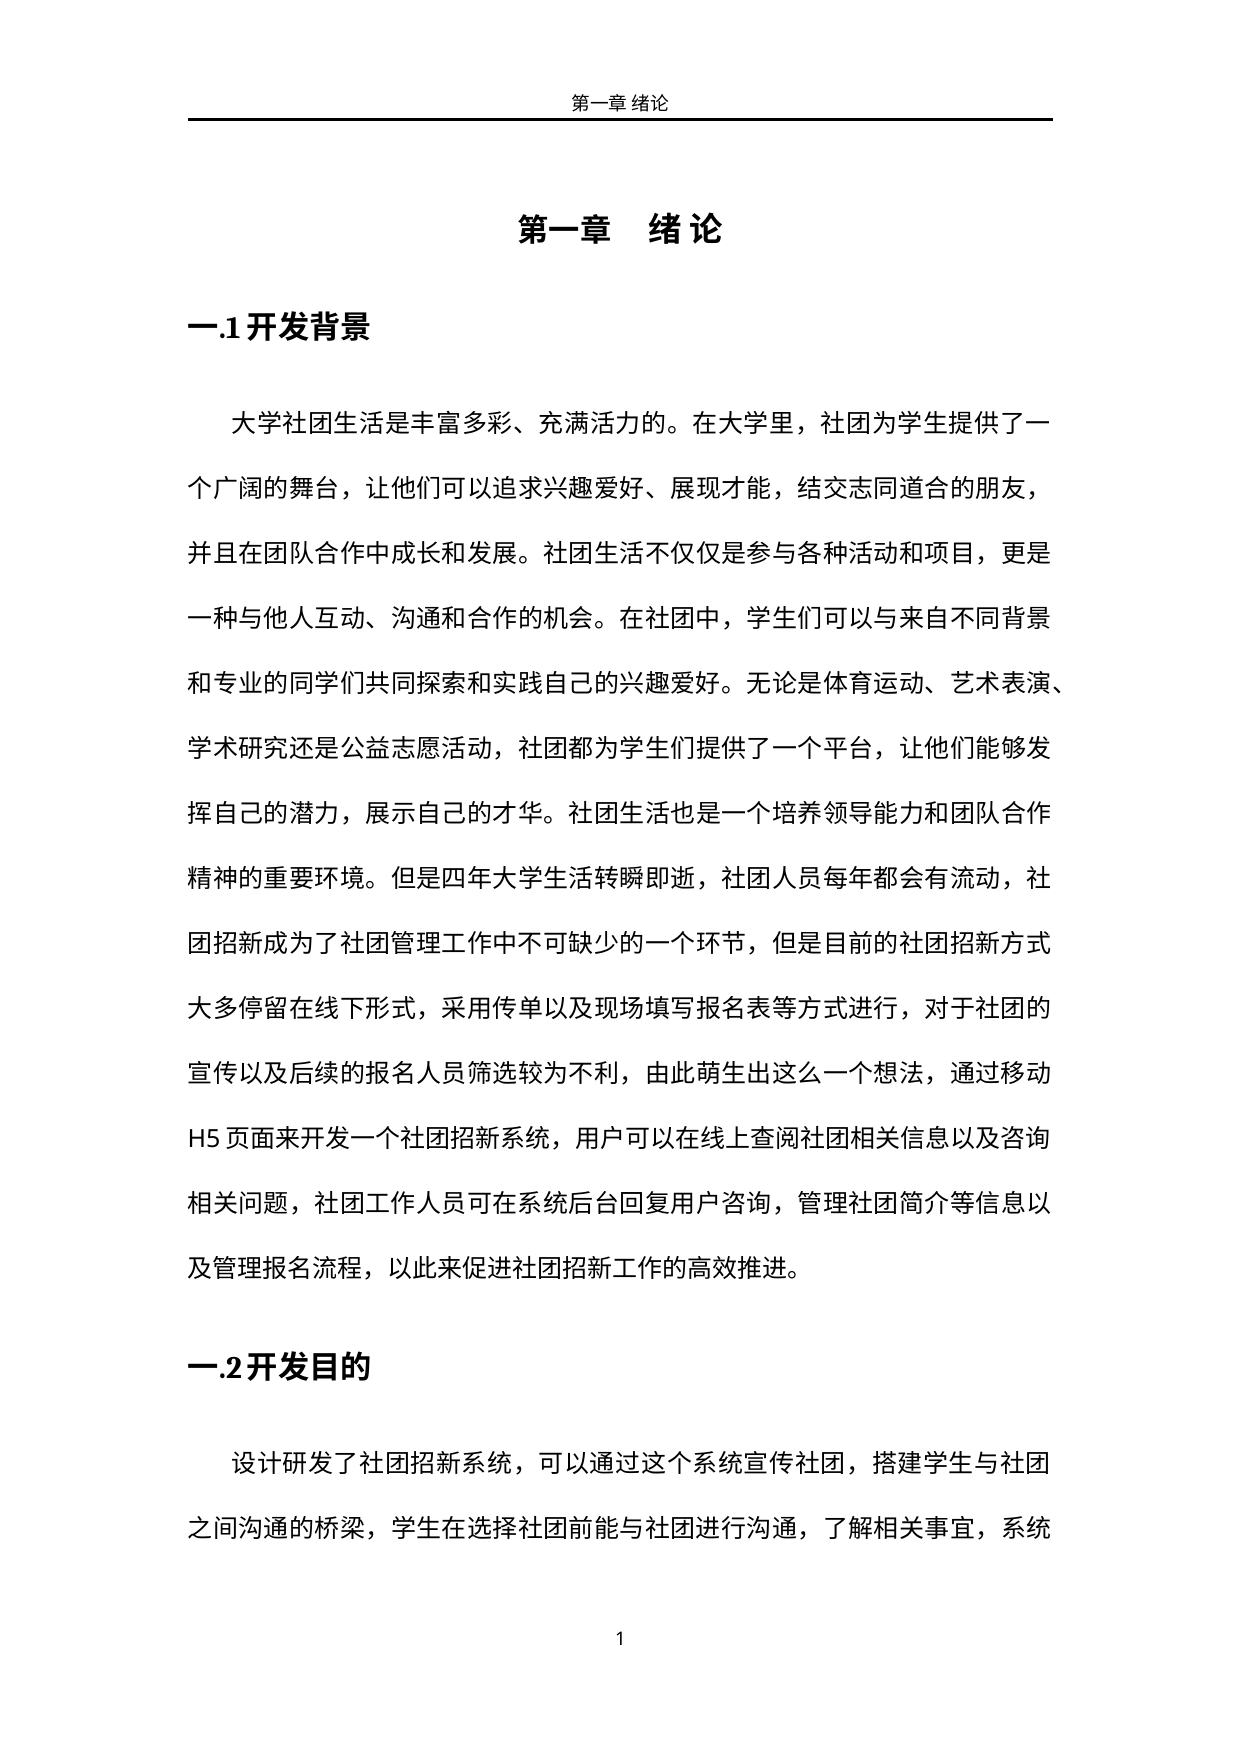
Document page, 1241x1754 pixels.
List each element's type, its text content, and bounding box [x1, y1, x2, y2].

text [187, 1429, 1053, 1559]
text 绪 论 [187, 194, 1053, 259]
text 大学社团生活是丰富多彩、充满活力的。在大学里，社团为学生提供了一个广阔的舞台，让他们可以追求兴趣爱好、展现才能，结交志同道合的朋友，并且在团队合作中成长和发展。社团生活不仅仅是参与各种活动和项目，更是一种与他人互动、沟通和合作的机会。在社团中，学生们可以与来自不同背景和专业的同学们共同探索和实践自己的兴趣爱好。无论是体育运动、艺术表演、学术研究还是公益志愿活动，社团都为学生们提供了一个平台，让他们能够发挥自己的潜力，展示自己的才华。社团生活也是一个培养领导能力和团队合作精神的重要环境。但是四年大学生活转瞬即逝，社团人员每年都会有流动，社团招新成为了社团管理工作中不可缺少的一个环节，但是目前的社团招新方式大多停留在线下形式，采用传单以及现场填写报名表等方式进行，对于社团的宣传以及后续的报名人员筛选较为不利，由此萌生出这么一个想法，通过移动H5页面来开发一个社团招新系统，用户可以在线上查阅社团相关信息以及咨询相关问题，社团工作人员可在系统后台回复用户咨询，管理社团简介等信息以及管理报名流程，以此来促进社团招新工作的高效推进。 [187, 389, 1053, 1299]
text 开发背景 [187, 292, 1053, 357]
text 开发目的 [187, 1332, 1053, 1397]
